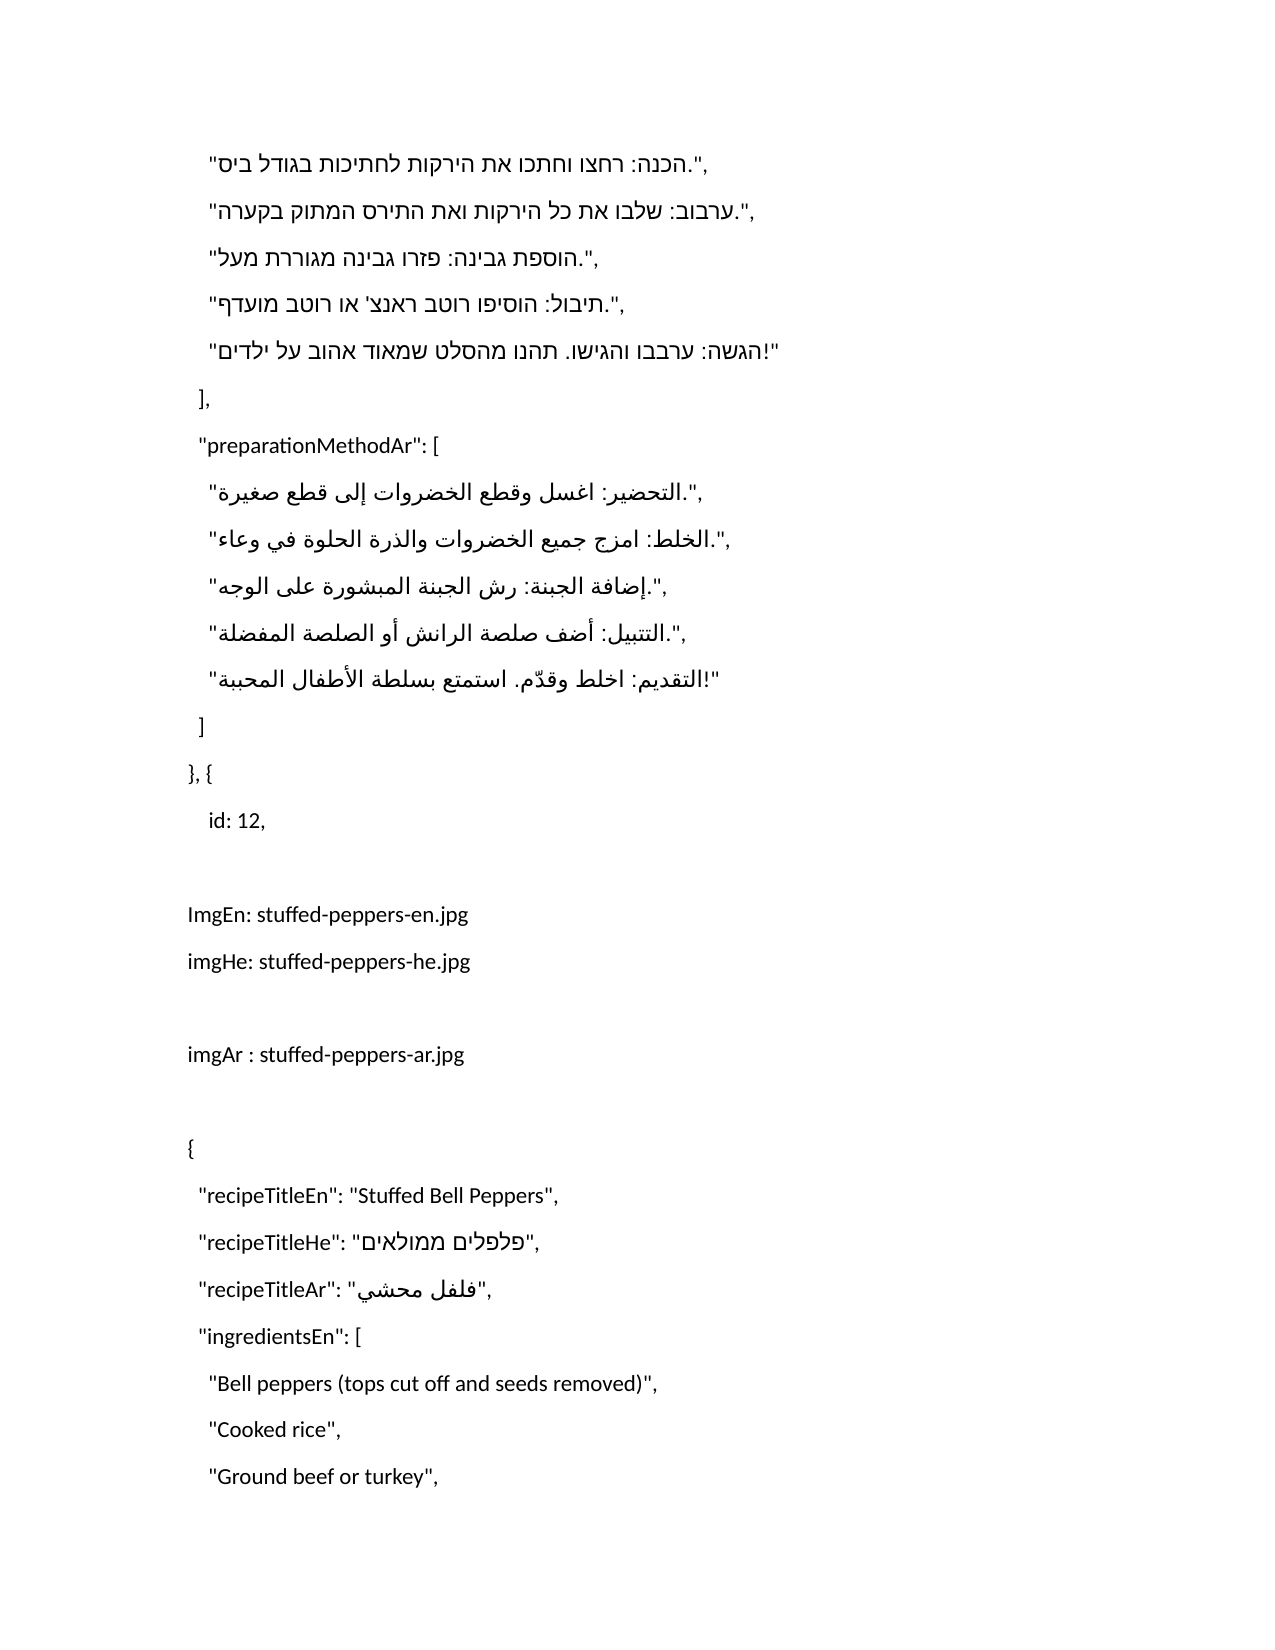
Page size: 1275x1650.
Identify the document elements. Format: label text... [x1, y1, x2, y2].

text "التحضير: اغسل وقطع الخضروات إلى قطع صغيرة.", [187, 478, 1087, 506]
text ImgEn: stuffed-peppers-en.jpg [187, 900, 1087, 928]
text ], [187, 384, 1087, 412]
text "ערבוב: שלבו את כל הירקות ואת התירס המתוק בקערה.", [187, 197, 1087, 225]
text "الخلط: امزج جميع الخضروات والذرة الحلوة في وعاء.", [187, 525, 1087, 553]
text "إضافة الجبنة: رش الجبنة المبشورة على الوجه.", [187, 572, 1087, 600]
text "recipeTitleHe": "פלפלים ממולאים", [187, 1228, 1087, 1256]
text "תיבול: הוסיפו רוטב ראנצ' או רוטב מועדף.", [187, 291, 1087, 319]
text "Cooked rice", [187, 1416, 1087, 1444]
text }, { [187, 759, 1087, 787]
text "הגשה: ערבבו והגישו. תהנו מהסלט שמאוד אהוב על ילדים!" [187, 337, 1087, 366]
text { [187, 1134, 1087, 1162]
text "التتبيل: أضف صلصة الرانش أو الصلصة المفضلة.", [187, 619, 1087, 647]
text "preparationMethodAr": [ [187, 431, 1087, 459]
text "ingredientsEn": [ [187, 1322, 1087, 1350]
text "הוספת גבינה: פזרו גבינה מגוררת מעל.", [187, 244, 1087, 272]
text imgAr : stuffed-peppers-ar.jpg [187, 1041, 1087, 1069]
text "Bell peppers (tops cut off and seeds removed)", [187, 1369, 1087, 1397]
text "التقديم: اخلط وقدّم. استمتع بسلطة الأطفال المحببة!" [187, 666, 1087, 694]
text "recipeTitleEn": "Stuffed Bell Peppers", [187, 1181, 1087, 1209]
text "Ground beef or turkey", [187, 1462, 1087, 1491]
text id: 12, [187, 806, 1087, 834]
text "הכנה: רחצו וחתכו את הירקות לחתיכות בגודל ביס.", [187, 150, 1087, 178]
text "recipeTitleAr": "فلفل محشي", [187, 1275, 1087, 1303]
text ] [187, 712, 1087, 741]
text imgHe: stuffed-peppers-he.jpg [187, 947, 1087, 975]
